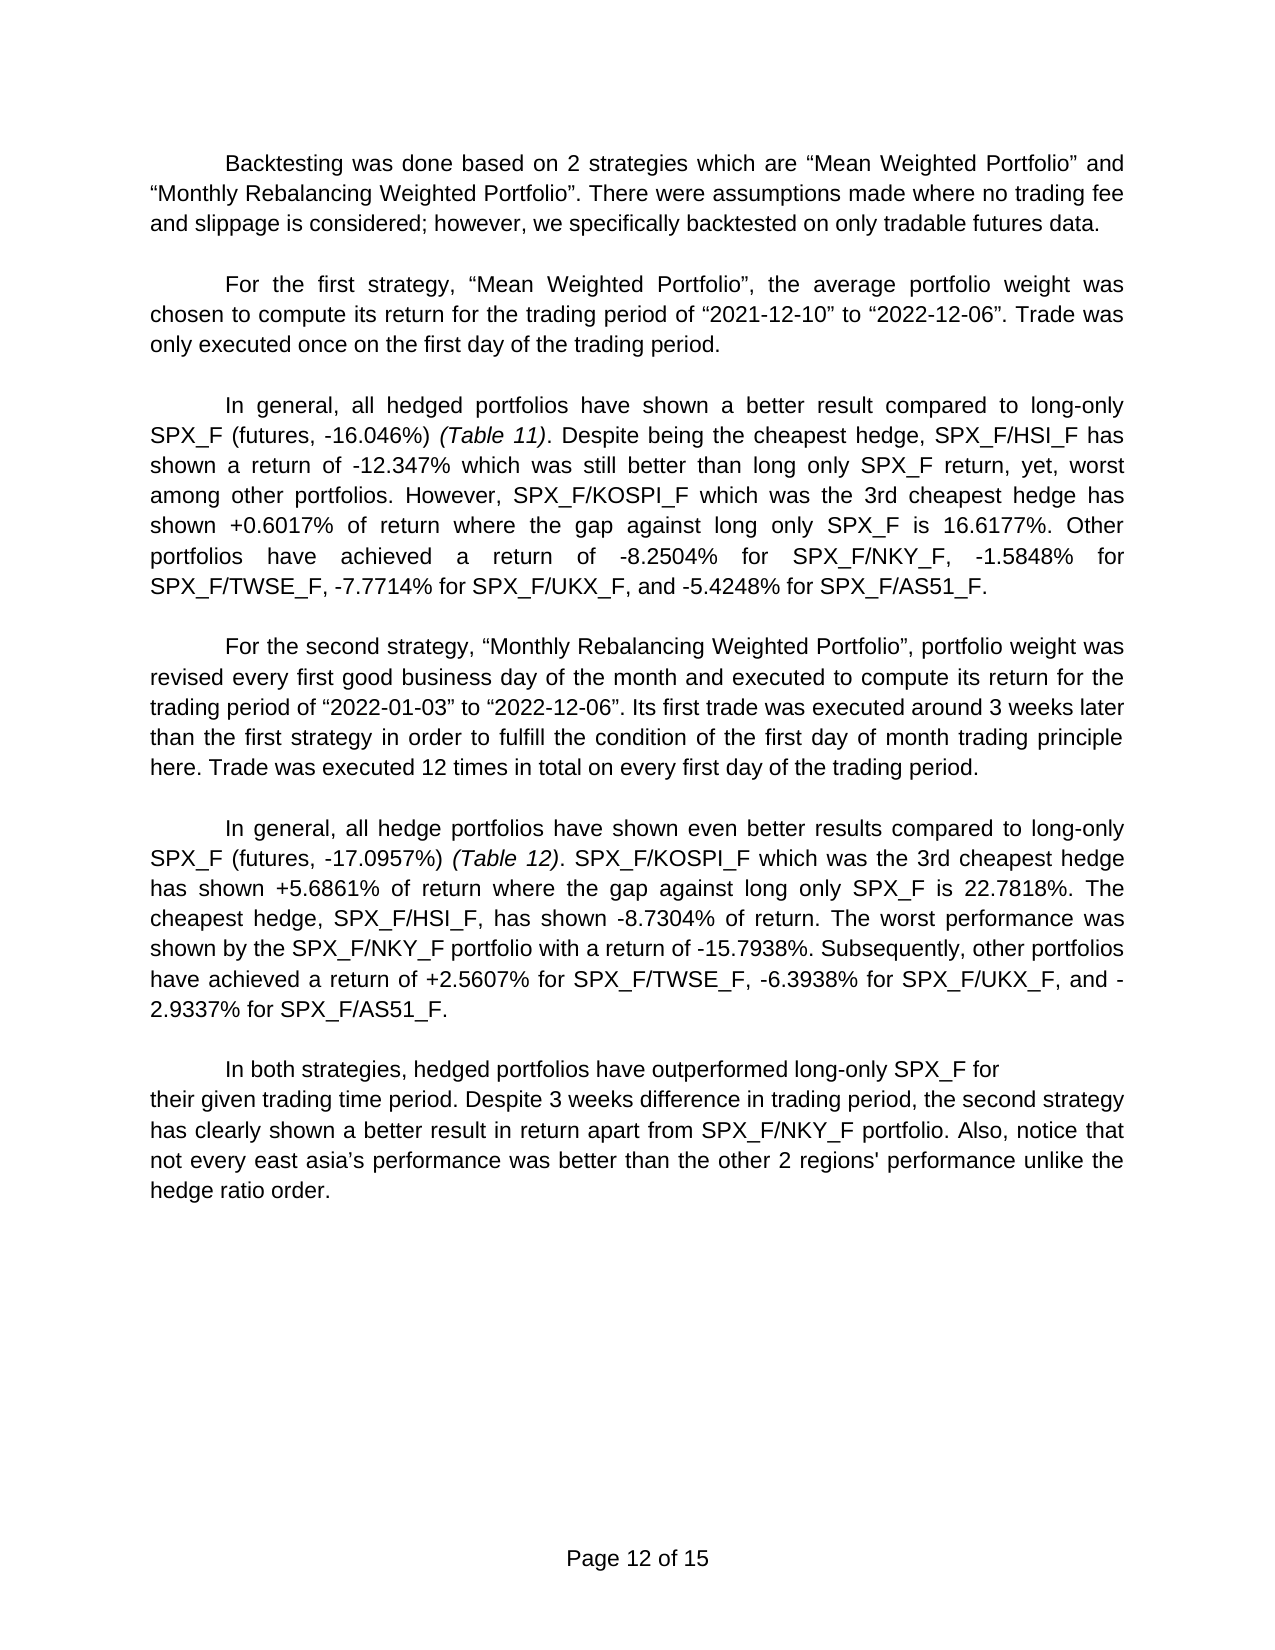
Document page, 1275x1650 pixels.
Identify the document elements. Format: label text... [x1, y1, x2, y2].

text Backtesting was done based on 2 strategies which are “Mean Weighted Portfolio” and “Monthly Rebalancing Weighted Portfolio”. There were assumptions made where no trading fee and slippage is considered; however, we specifically backtested on only tradable futures data. [150, 150, 1125, 237]
text In both strategies, hedged portfolios have outperformed long-only SPX_F for [150, 1056, 1125, 1083]
text For the second strategy, “Monthly Rebalancing Weighted Portfolio”, portfolio weight was revised every first good business day of the month and executed to compute its return for the trading period of “2022-01-03” to “2022-12-06”. Its first trade was executed around 3 weeks later than the first strategy in order to fulfill the condition of the first day of month trading principle here. Trade was executed 12 times in total on every first day of the trading period. [150, 633, 1125, 781]
text their given trading time period. Despite 3 weeks difference in trading period, the second strategy has clearly shown a better result in return apart from SPX_F/NKY_F portfolio. Also, notice that not every east asia’s performance was better than the other 2 regions' performance unlike the hedge ratio order. [150, 1086, 1125, 1203]
text In general, all hedged portfolios have shown a better result compared to long-only SPX_F (futures, -16.046%) (Table 11). Despite being the cheapest hedge, SPX_F/HSI_F has shown a return of -12.347% which was still better than long only SPX_F return, yet, worst among other portfolios. However, SPX_F/KOSPI_F which was the 3rd cheapest hedge has shown +0.6017% of return where the gap against long only SPX_F is 16.6177%. Other portfolios have achieved a return of -8.2504% for SPX_F/NKY_F, -1.5848% for SPX_F/TWSE_F, -7.7714% for SPX_F/UKX_F, and -5.4248% for SPX_F/AS51_F. [150, 392, 1125, 599]
text In general, all hedge portfolios have shown even better results compared to long-only SPX_F (futures, -17.0957%) (Table 12). SPX_F/KOSPI_F which was the 3rd cheapest hedge has shown +5.6861% of return where the gap against long only SPX_F is 22.7818%. The cheapest hedge, SPX_F/HSI_F, has shown -8.7304% of return. The worst performance was shown by the SPX_F/NKY_F portfolio with a return of -15.7938%. Subsequently, other portfolios have achieved a return of +2.5607% for SPX_F/TWSE_F, -6.3938% for SPX_F/UKX_F, and -2.9337% for SPX_F/AS51_F. [150, 814, 1125, 1022]
text For the first strategy, “Mean Weighted Portfolio”, the average portfolio weight was chosen to compute its return for the trading period of “2021-12-10” to “2022-12-06”. Trade was only executed once on the first day of the trading period. [150, 271, 1125, 358]
